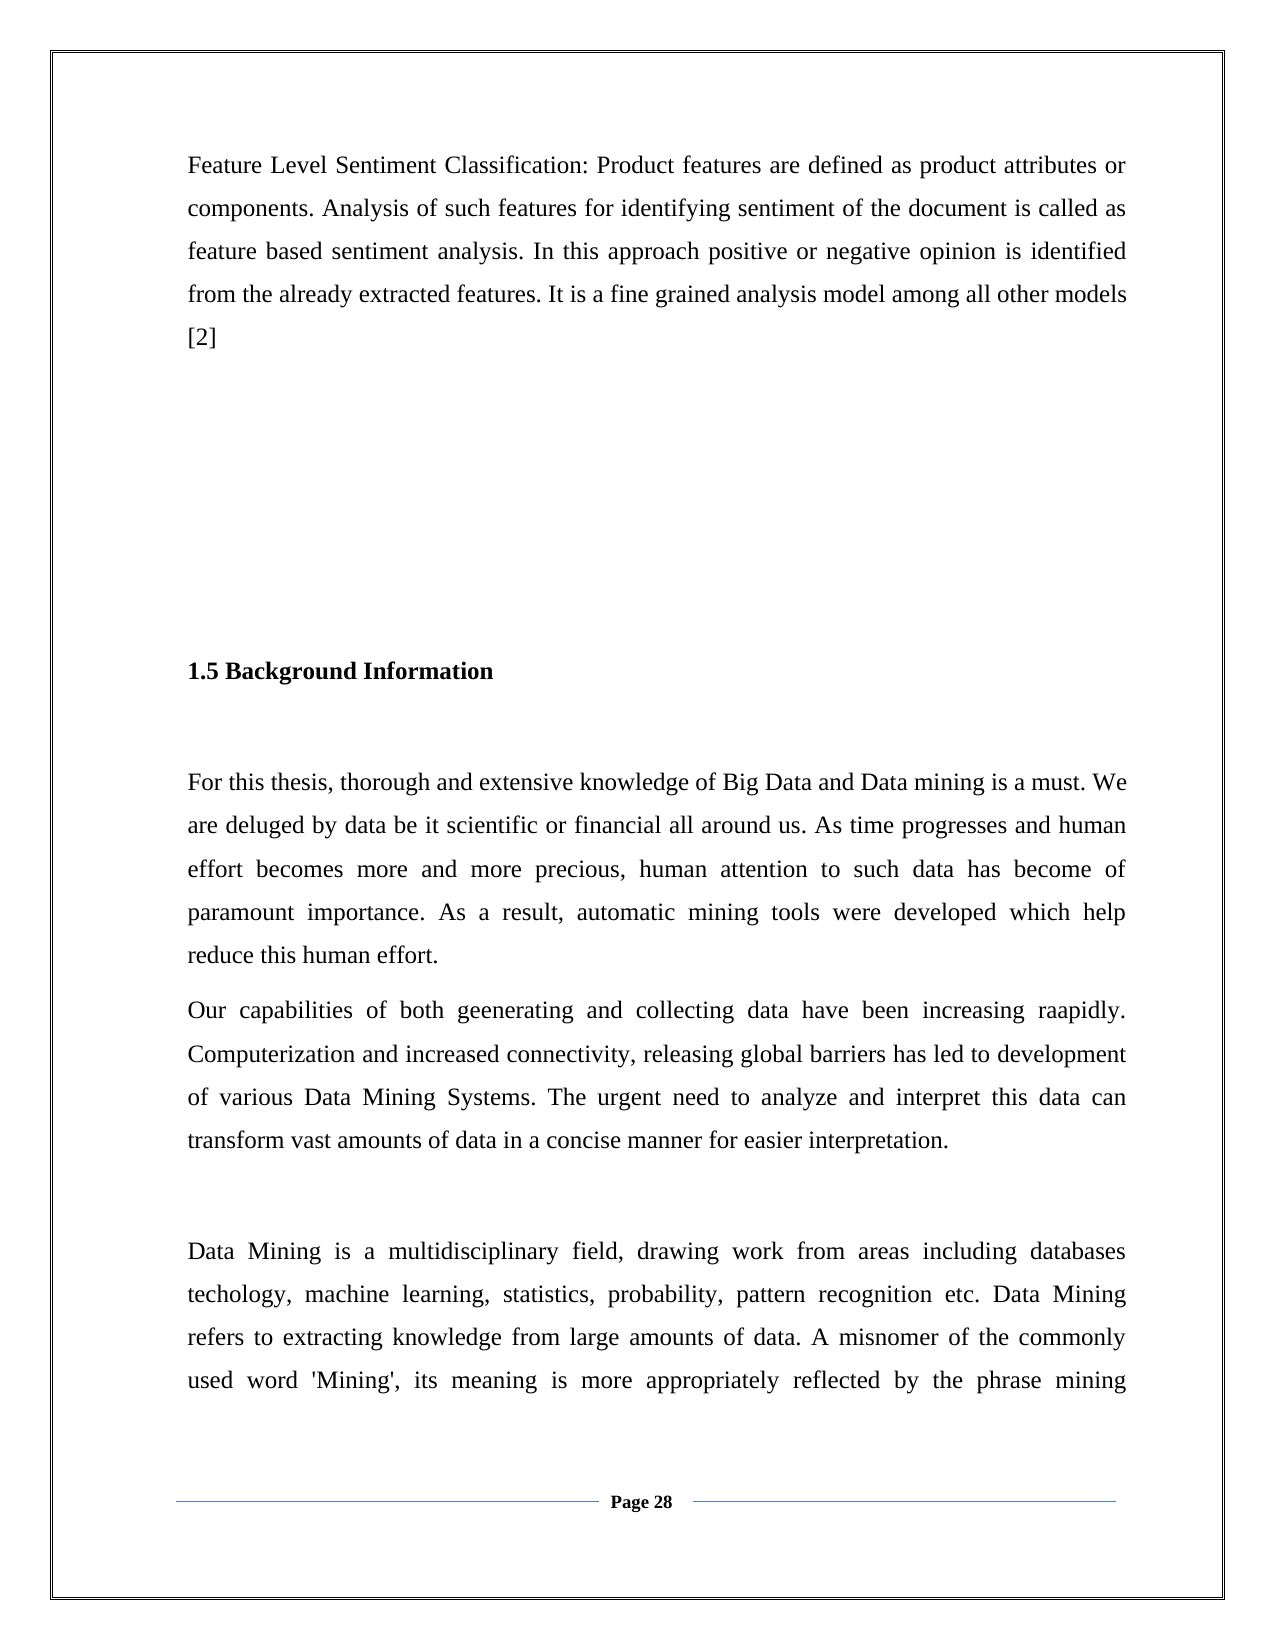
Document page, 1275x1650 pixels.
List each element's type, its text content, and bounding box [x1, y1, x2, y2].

text Our capabilities of both geenerating and collecting data have been increasing raapidly. Computerization and increased connectivity, releasing global barriers has led to development of various Data Mining Systems. The urgent need to analyze and interpret this data can transform vast amounts of data in a concise manner for easier interpretation. [187, 996, 1127, 1154]
text For this thesis, thorough and extensive knowledge of Big Data and Data mining is a must. We are deluged by data be it scientific or financial all around us. As time progresses and human effort becomes more and more precious, human attention to such data has become of paramount importance. As a result, automatic mining tools were developed which help reduce this human effort. [187, 767, 1127, 969]
text 1.5 Background Information [187, 656, 1127, 685]
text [187, 1236, 1127, 1394]
text Feature Level Sentiment Classification: Product features are defined as product attributes or components. Analysis of such features for identifying sentiment of the document is called as feature based sentiment analysis. In this approach positive or negative opinion is identified from the already extracted features. It is a fine grained analysis model among all other models [2] [187, 150, 1127, 351]
